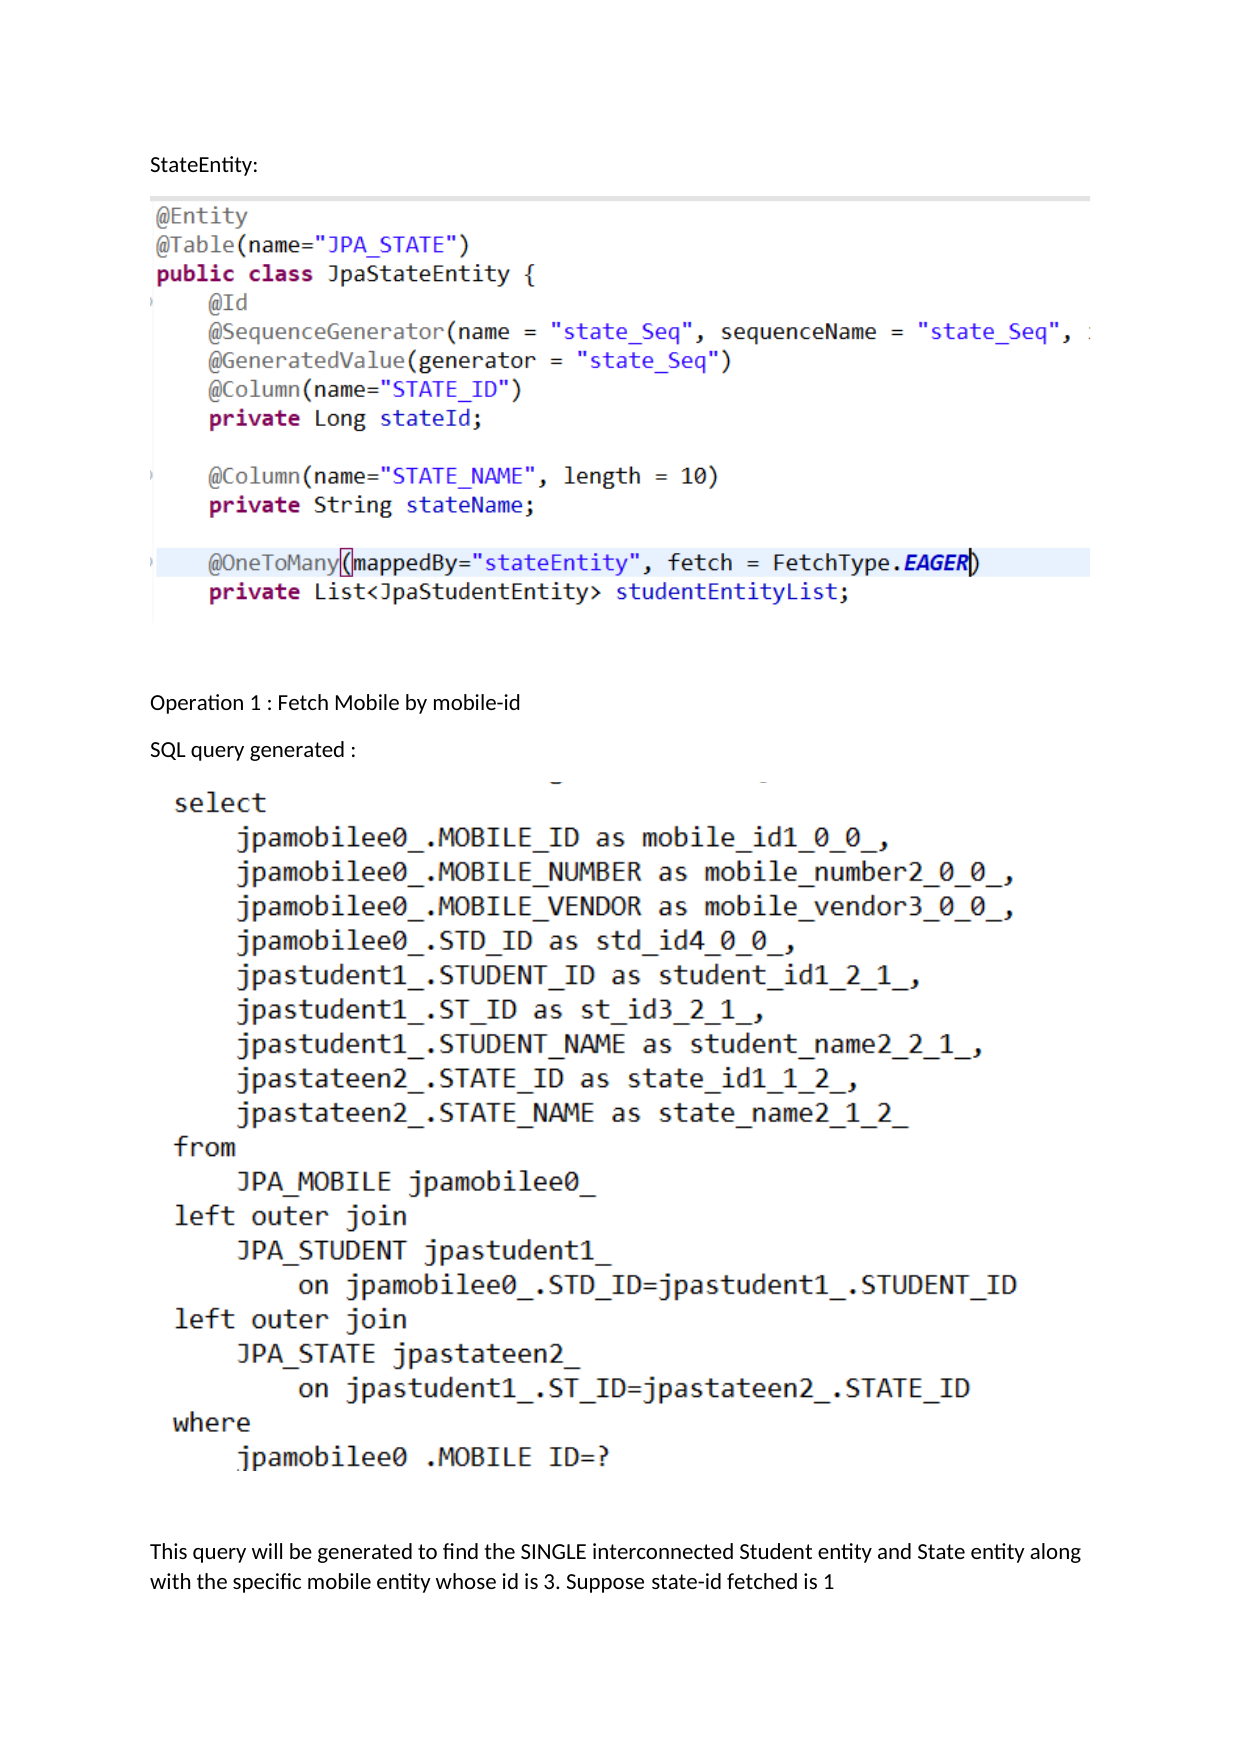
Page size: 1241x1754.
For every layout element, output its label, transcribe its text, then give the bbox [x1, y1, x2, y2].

text Operation 1 : Fetch Mobile by mobile-id [150, 688, 1090, 716]
text SQL query generated : [150, 735, 1090, 763]
picture [150, 782, 1036, 1471]
text StateEntity: [150, 150, 1090, 178]
text This query will be generated to find the SINGLE interconnected Student entity and State entity along with the specific mobile entity whose id is 3. Suppose state-id fetched is 1 [150, 1537, 1090, 1595]
picture [150, 196, 1091, 623]
